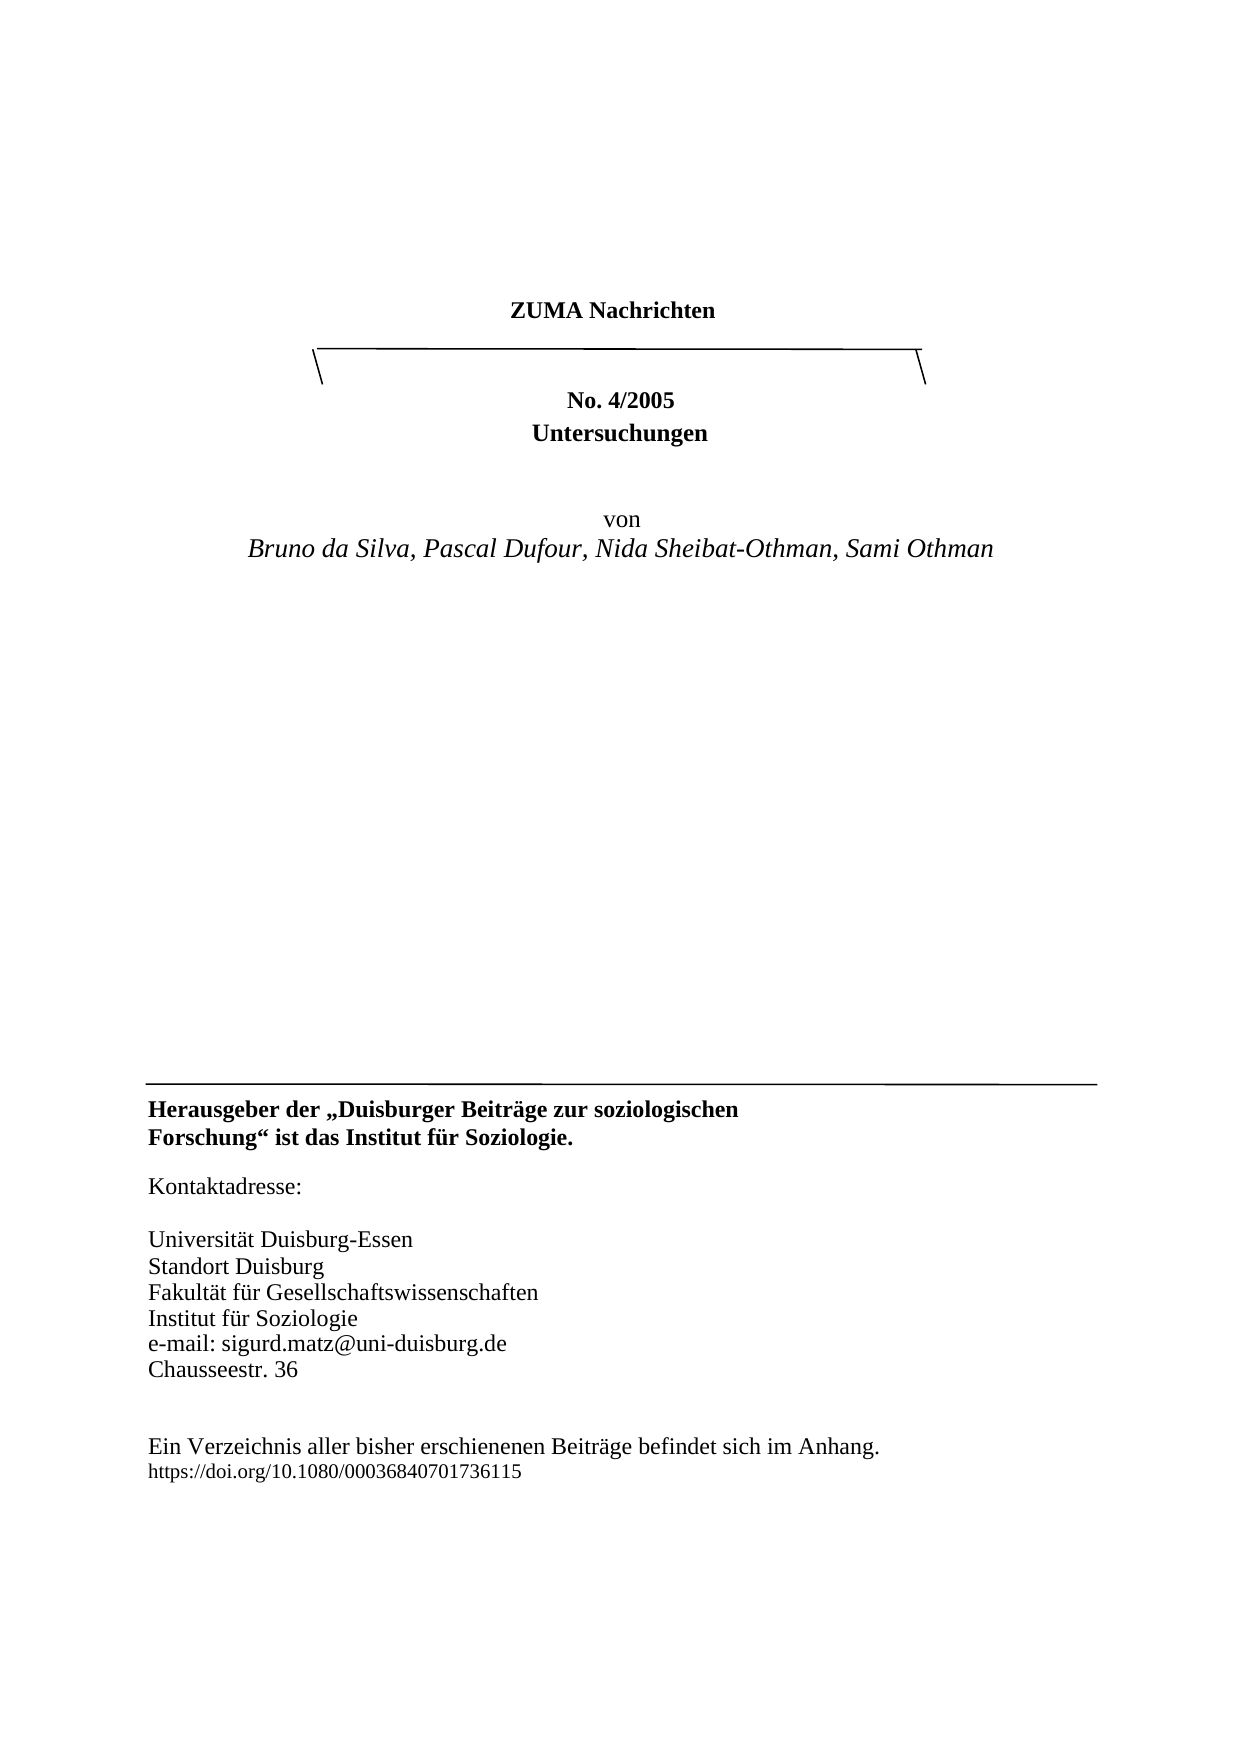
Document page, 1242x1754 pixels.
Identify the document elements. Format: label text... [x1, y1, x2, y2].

text Bruno da Silva, Pascal Dufour, Nida Sheibat-Othman, Sami Othman [148, 533, 1094, 564]
text Universität Duisburg-Essen [148, 1225, 1092, 1253]
text Herausgeber der „Duisburger Beiträge zur soziologischen Forschung“ ist das Institut für Soziologie. [148, 1096, 837, 1150]
text von [148, 504, 1096, 533]
text Fakultät für Gesellschaftswissenschaften [148, 1280, 1092, 1306]
text Chausseestr. 36 [148, 1357, 443, 1383]
text Untersuchungen [148, 418, 1092, 446]
text e-mail: sigurd.matz@uni-duisburg.de [148, 1332, 1092, 1357]
text No. 4/2005 [148, 386, 1094, 414]
text Institut für Soziologie [148, 1306, 1092, 1332]
text ZUMA Nachrichten [148, 297, 1077, 324]
text Ein Verzeichnis aller bisher erschienenen Beiträge befindet sich im Anhang. [148, 1432, 1092, 1459]
text Kontaktadresse: [148, 1172, 1092, 1199]
text https://doi.org/10.1080/00036840701736115 [148, 1459, 1092, 1483]
text Standort Duisburg [148, 1253, 1092, 1280]
